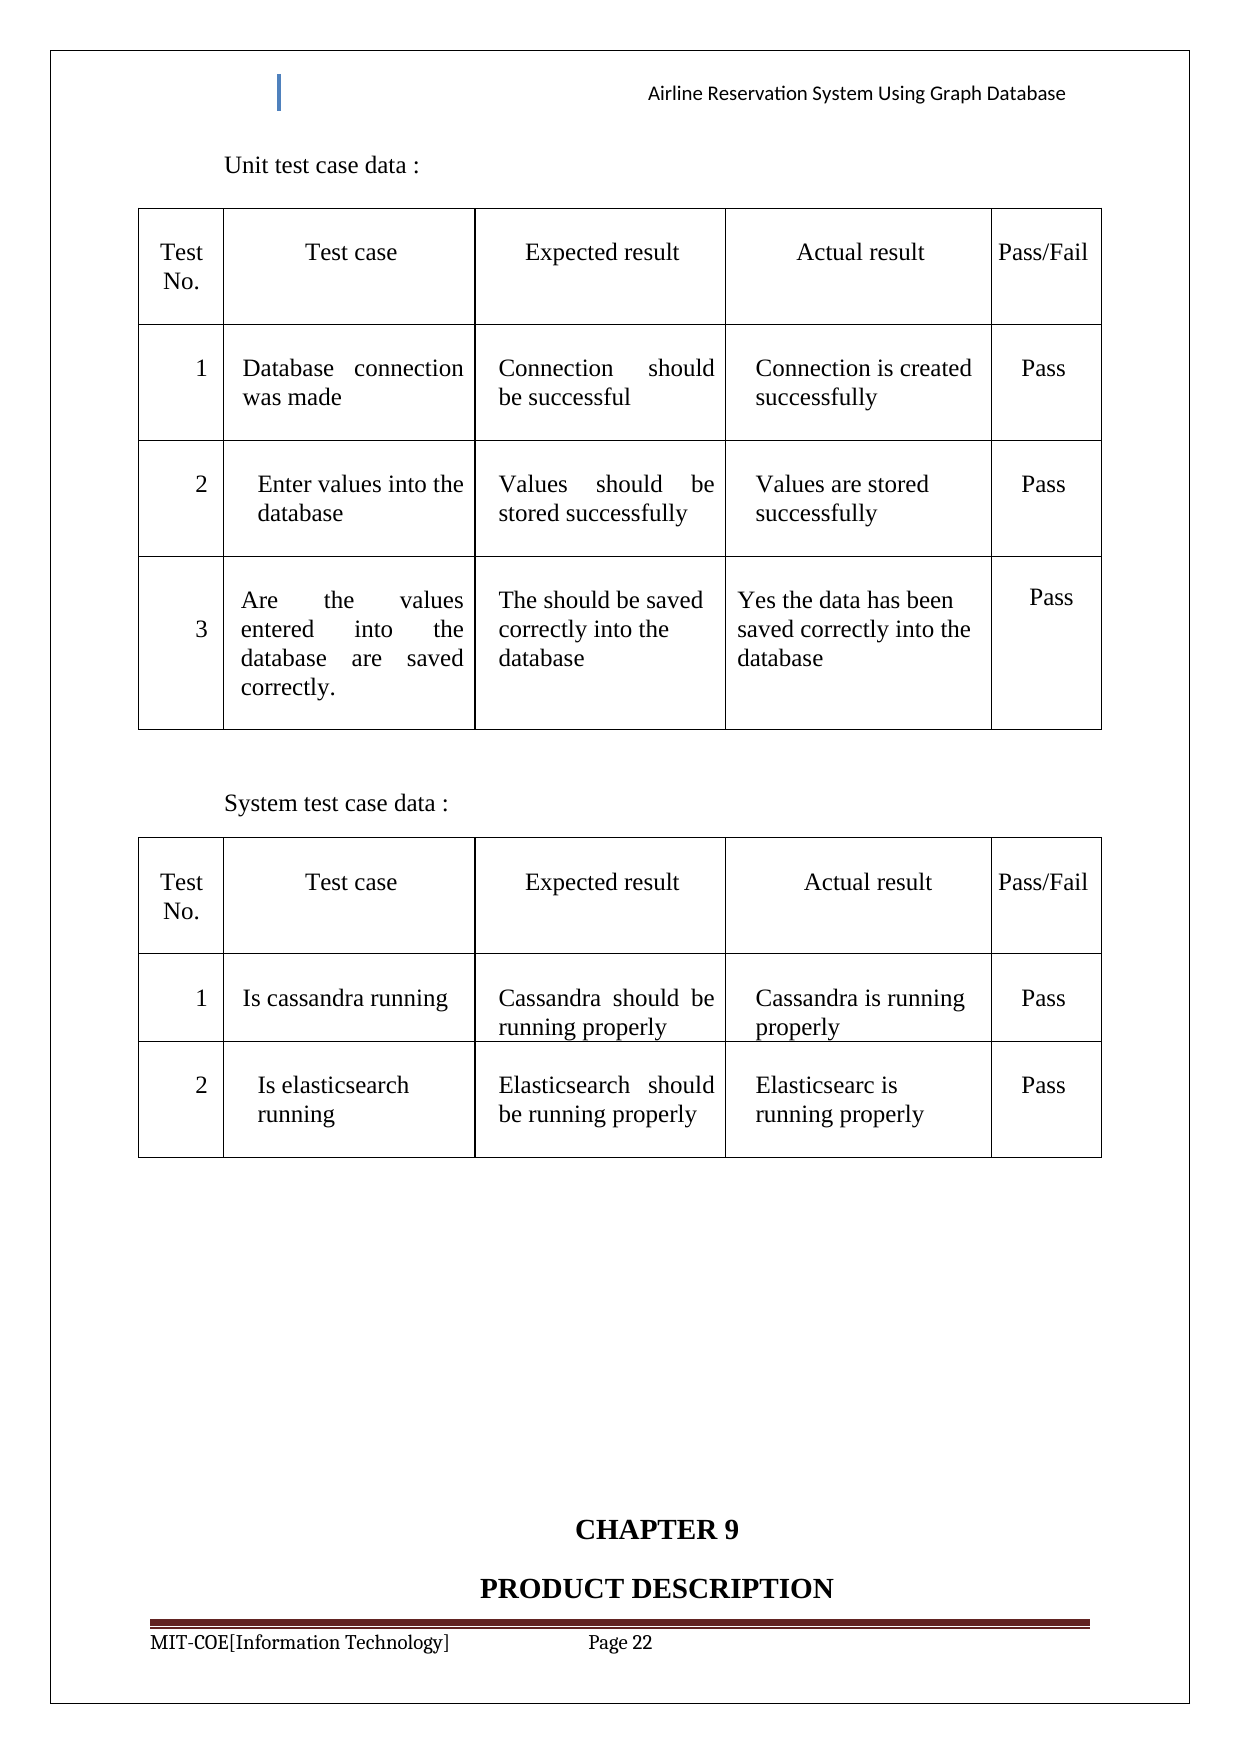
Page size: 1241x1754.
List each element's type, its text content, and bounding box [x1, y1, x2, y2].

table_cell Values should be stored successfully [476, 441, 725, 556]
table_header Test No. [139, 209, 223, 323]
table_header Test No. [139, 838, 223, 953]
table_cell Cassandra should be running properly [476, 954, 725, 1041]
table_header Expected result [476, 209, 725, 323]
table_cell Pass [992, 325, 1101, 439]
table_cell Elasticsearc is running properly [726, 1042, 991, 1157]
table_header Actual result [726, 209, 991, 323]
table_cell Enter values into the database [224, 441, 474, 556]
table_cell 2 [139, 1042, 223, 1157]
table_cell Elasticsearch should be running properly [476, 1042, 725, 1157]
table_cell Is elasticsearch running [224, 1042, 474, 1157]
table_cell Connection is created successfully [726, 325, 991, 439]
table_cell Pass [992, 954, 1101, 1041]
table_cell Pass [992, 557, 1101, 729]
table_cell 1 [139, 954, 223, 1041]
table_cell Yes the data has been saved correctly into the database [726, 557, 991, 729]
table_cell Pass [992, 441, 1101, 556]
table_cell The should be saved correctly into the database [476, 557, 725, 729]
table_header Pass/Fail [992, 838, 1101, 953]
table_cell Pass [992, 1042, 1101, 1157]
text PRODUCT DESCRIPTION [224, 1579, 1090, 1604]
table_cell Connection should be successful [476, 325, 725, 439]
table_cell Values are stored successfully [726, 441, 991, 556]
table_header Actual result [726, 838, 991, 953]
table_cell Database connection was made [224, 325, 474, 439]
text CHAPTER 9 [224, 1512, 1090, 1545]
table_cell 3 [139, 557, 223, 729]
table_header Test case [224, 209, 474, 323]
table_header Pass/Fail [992, 209, 1101, 323]
text System test case data : [224, 788, 1090, 816]
table_cell Are the values entered into the database are saved correctly. [224, 557, 474, 729]
table_header Test case [224, 838, 474, 953]
table_header Expected result [476, 838, 725, 953]
table_cell 2 [139, 441, 223, 556]
table_cell 1 [139, 325, 223, 439]
table_cell Is cassandra running [224, 954, 474, 1041]
table_cell Cassandra is running properly [726, 954, 991, 1041]
text Unit test case data : [224, 150, 1090, 179]
